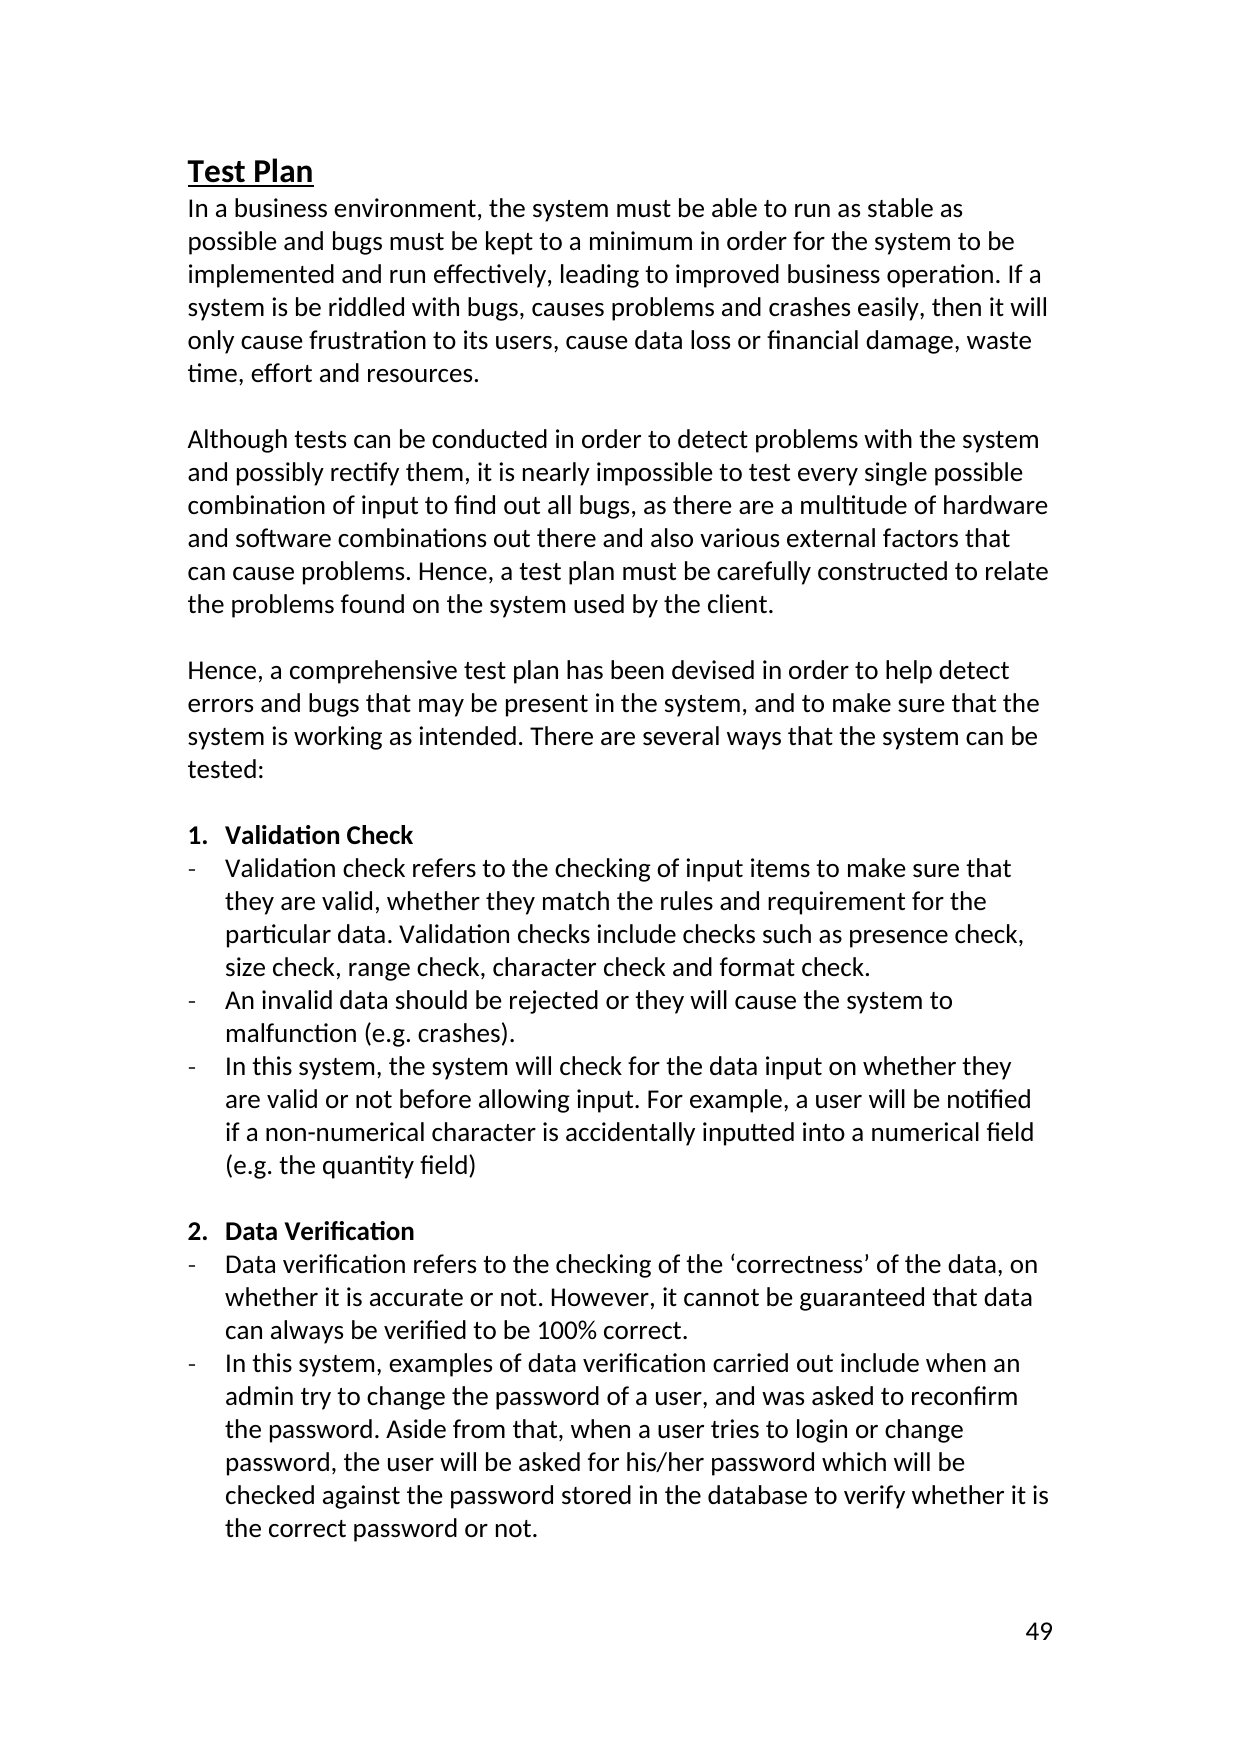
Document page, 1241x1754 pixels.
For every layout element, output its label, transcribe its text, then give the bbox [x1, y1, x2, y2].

list Data Verification [187, 1214, 1053, 1247]
text Hence, a comprehensive test plan has been devised in order to help detect errors and bugs that may be present in the system, and to make sure that the system is working as intended. There are several ways that the system can be tested: [187, 653, 1053, 785]
list An invalid data should be rejected or they will cause the system to malfunction (e.g. crashes). [187, 983, 1053, 1049]
list In this system, examples of data verification carried out include when an admin try to change the password of a user, and was asked to reconfirm the password. Aside from that, when a user tries to login or change password, the user will be asked for his/her password which will be checked against the password stored in the database to verify whether it is the correct password or not. [187, 1346, 1053, 1544]
list In this system, the system will check for the data input on whether they are valid or not before allowing input. For example, a user will be notified if a non-numerical character is accidentally inputted into a numerical field (e.g. the quantity field) [187, 1049, 1053, 1181]
list Data verification refers to the checking of the ‘correctness’ of the data, on whether it is accurate or not. However, it cannot be guaranteed that data can always be verified to be 100% correct. [187, 1247, 1053, 1346]
text In a business environment, the system must be able to run as stable as possible and bugs must be kept to a minimum in order for the system to be implemented and run effectively, leading to improved business operation. If a system is be riddled with bugs, causes problems and crashes easily, then it will only cause frustration to its users, cause data loss or financial damage, waste time, effort and resources. [187, 191, 1053, 389]
list Validation Check [187, 818, 1053, 851]
list Validation check refers to the checking of input items to make sure that they are valid, whether they match the rules and requirement for the particular data. Validation checks include checks such as presence check, size check, range check, character check and format check. [187, 851, 1053, 983]
subtitle Test Plan [187, 150, 1053, 191]
text Although tests can be conducted in order to detect problems with the system and possibly rectify them, it is nearly impossible to test every single possible combination of input to find out all bugs, as there are a multitude of hardware and software combinations out there and also various external factors that can cause problems. Hence, a test plan must be carefully constructed to relate the problems found on the system used by the client. [187, 422, 1053, 620]
